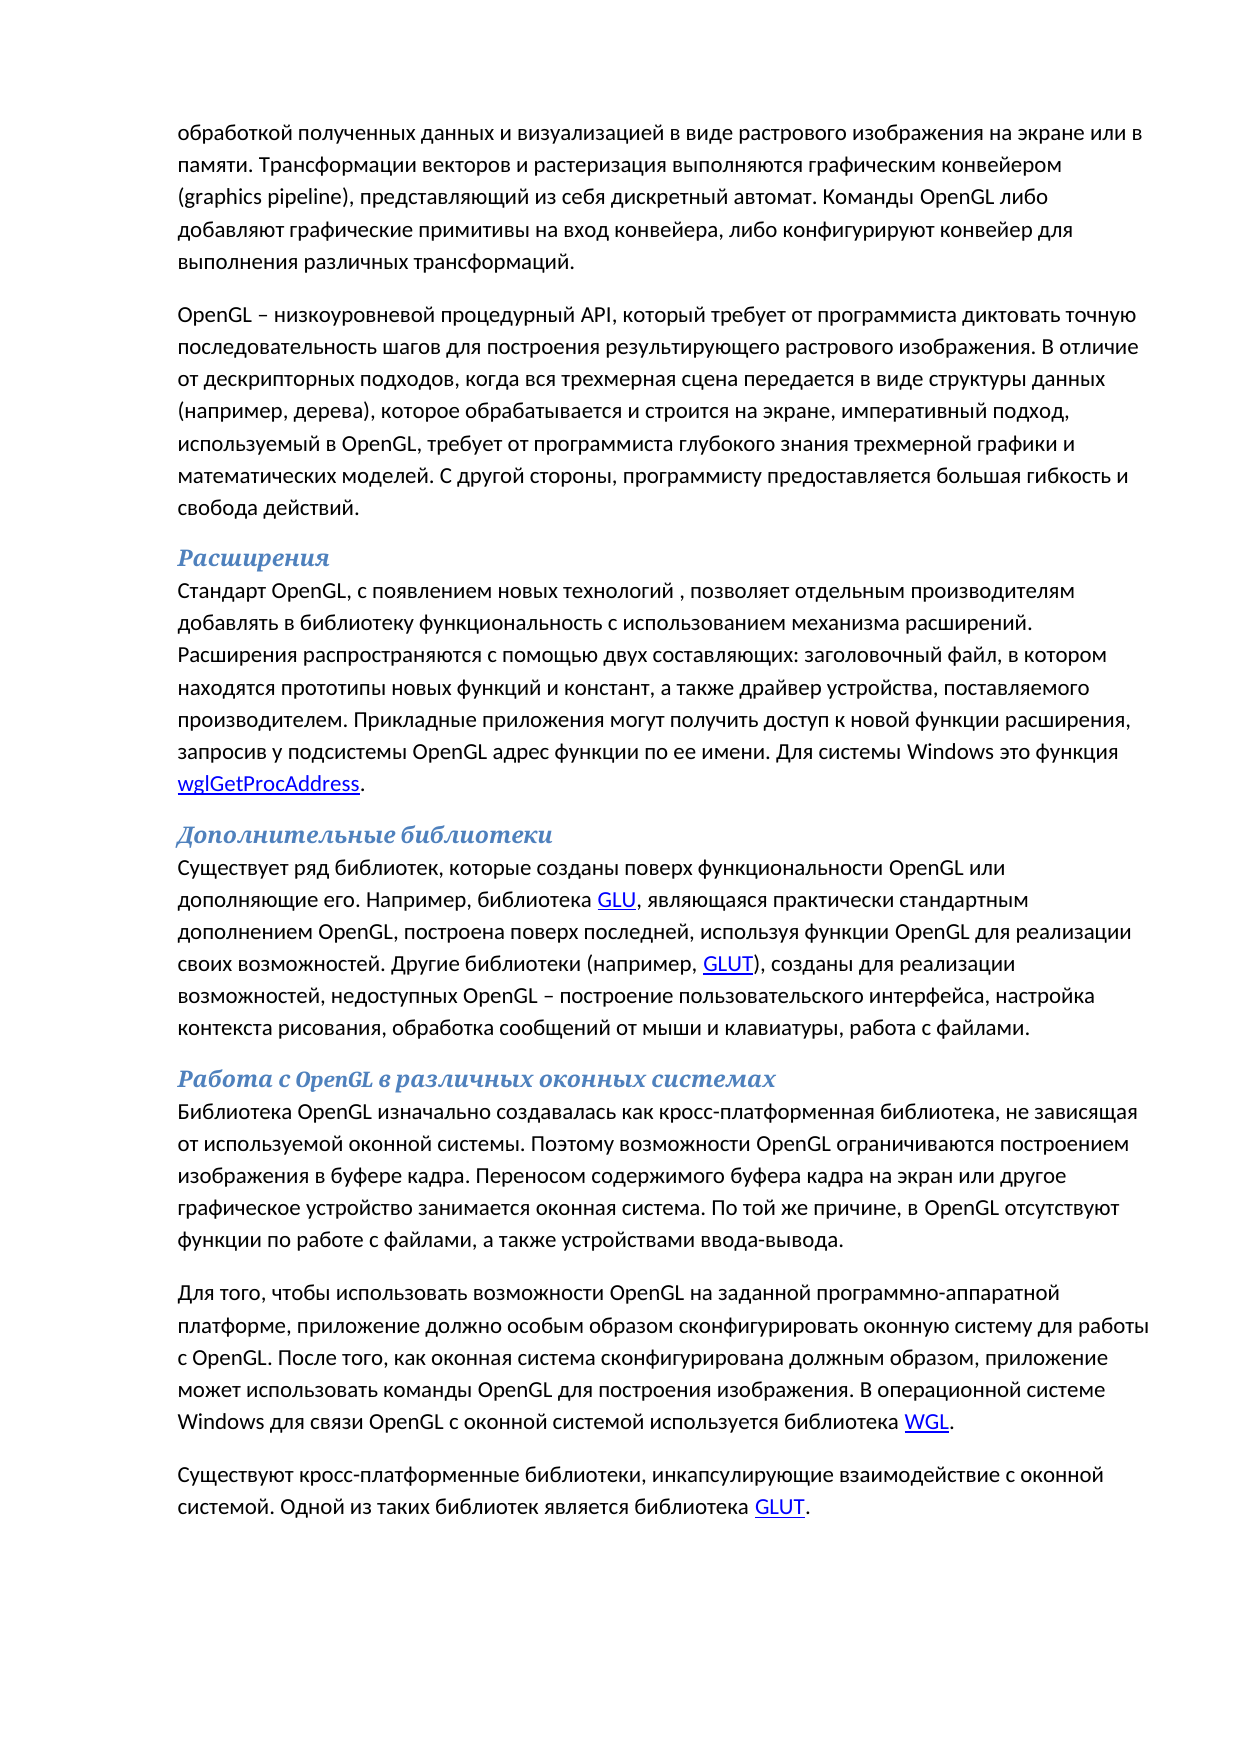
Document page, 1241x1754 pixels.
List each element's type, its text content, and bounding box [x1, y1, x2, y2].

text Стандарт OpenGL, с появлением новых технологий , позволяет отдельным производителям добавлять в библиотеку функциональность с использованием механизма расширений. Расширения распространяются с помощью двух составляющих: заголовочный файл, в котором находятся прототипы новых функций и констант, а также драйвер устройства, поставляемого производителем. Прикладные приложения могут получить доступ к новой функции расширения, запросив у подсистемы OpenGL адрес функции по ее имени. Для системы Windows это функция wglGetProcAddress. [177, 576, 1152, 797]
text OpenGL – низкоуровневой процедурный API, который требует от программиста диктовать точную последовательность шагов для построения результирующего растрового изображения. В отличие от дескрипторных подходов, когда вся трехмерная сцена передается в виде структуры данных (например, дерева), которое обрабатывается и строится на экране, императивный подход, используемый в OpenGL, требует от программиста глубокого знания трехмерной графики и математических моделей. С другой стороны, программисту предоставляется большая гибкость и свобода действий. [177, 300, 1152, 521]
text Существуют кросс-платформенные библиотеки, инкапсулирующие взаимодействие с оконной системой. Одной из таких библиотек является библиотека GLUT. [177, 1460, 1152, 1521]
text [177, 118, 1152, 275]
subtitle Дополнительные библиотеки [177, 822, 1152, 849]
text Существует ряд библиотек, которые созданы поверх функциональности OpenGL или дополняющие его. Например, библиотека GLU, являющаяся практически стандартным дополнением OpenGL, построена поверх последней, используя функции OpenGL для реализации своих возможностей. Другие библиотеки (например, GLUT), созданы для реализации возможностей, недоступных OpenGL – построение пользовательского интерфейса, настройка контекста рисования, обработка сообщений от мыши и клавиатуры, работа с файлами. [177, 853, 1152, 1042]
text Для того, чтобы использовать возможности OpenGL на заданной программно-аппаратной платформе, приложение должно особым образом сконфигурировать оконную систему для работы с OpenGL. После того, как оконная система сконфигурирована должным образом, приложение может использовать команды OpenGL для построения изображения. В операционной системе Windows для связи OpenGL с оконной системой используется библиотека WGL. [177, 1278, 1152, 1435]
text Библиотека OpenGL изначально создавалась как кросс-платформенная библиотека, не зависящая от используемой оконной системы. Поэтому возможности OpenGL ограничиваются построением изображения в буфере кадра. Переносом содержимого буфера кадра на экран или другое графическое устройство занимается оконная система. По той же причине, в OpenGL отсутствуют функции по работе с файлами, а также устройствами ввода-вывода. [177, 1097, 1152, 1253]
subtitle Расширения [177, 546, 1152, 572]
subtitle Работа с OpenGL в различных оконных системах [177, 1067, 1152, 1093]
